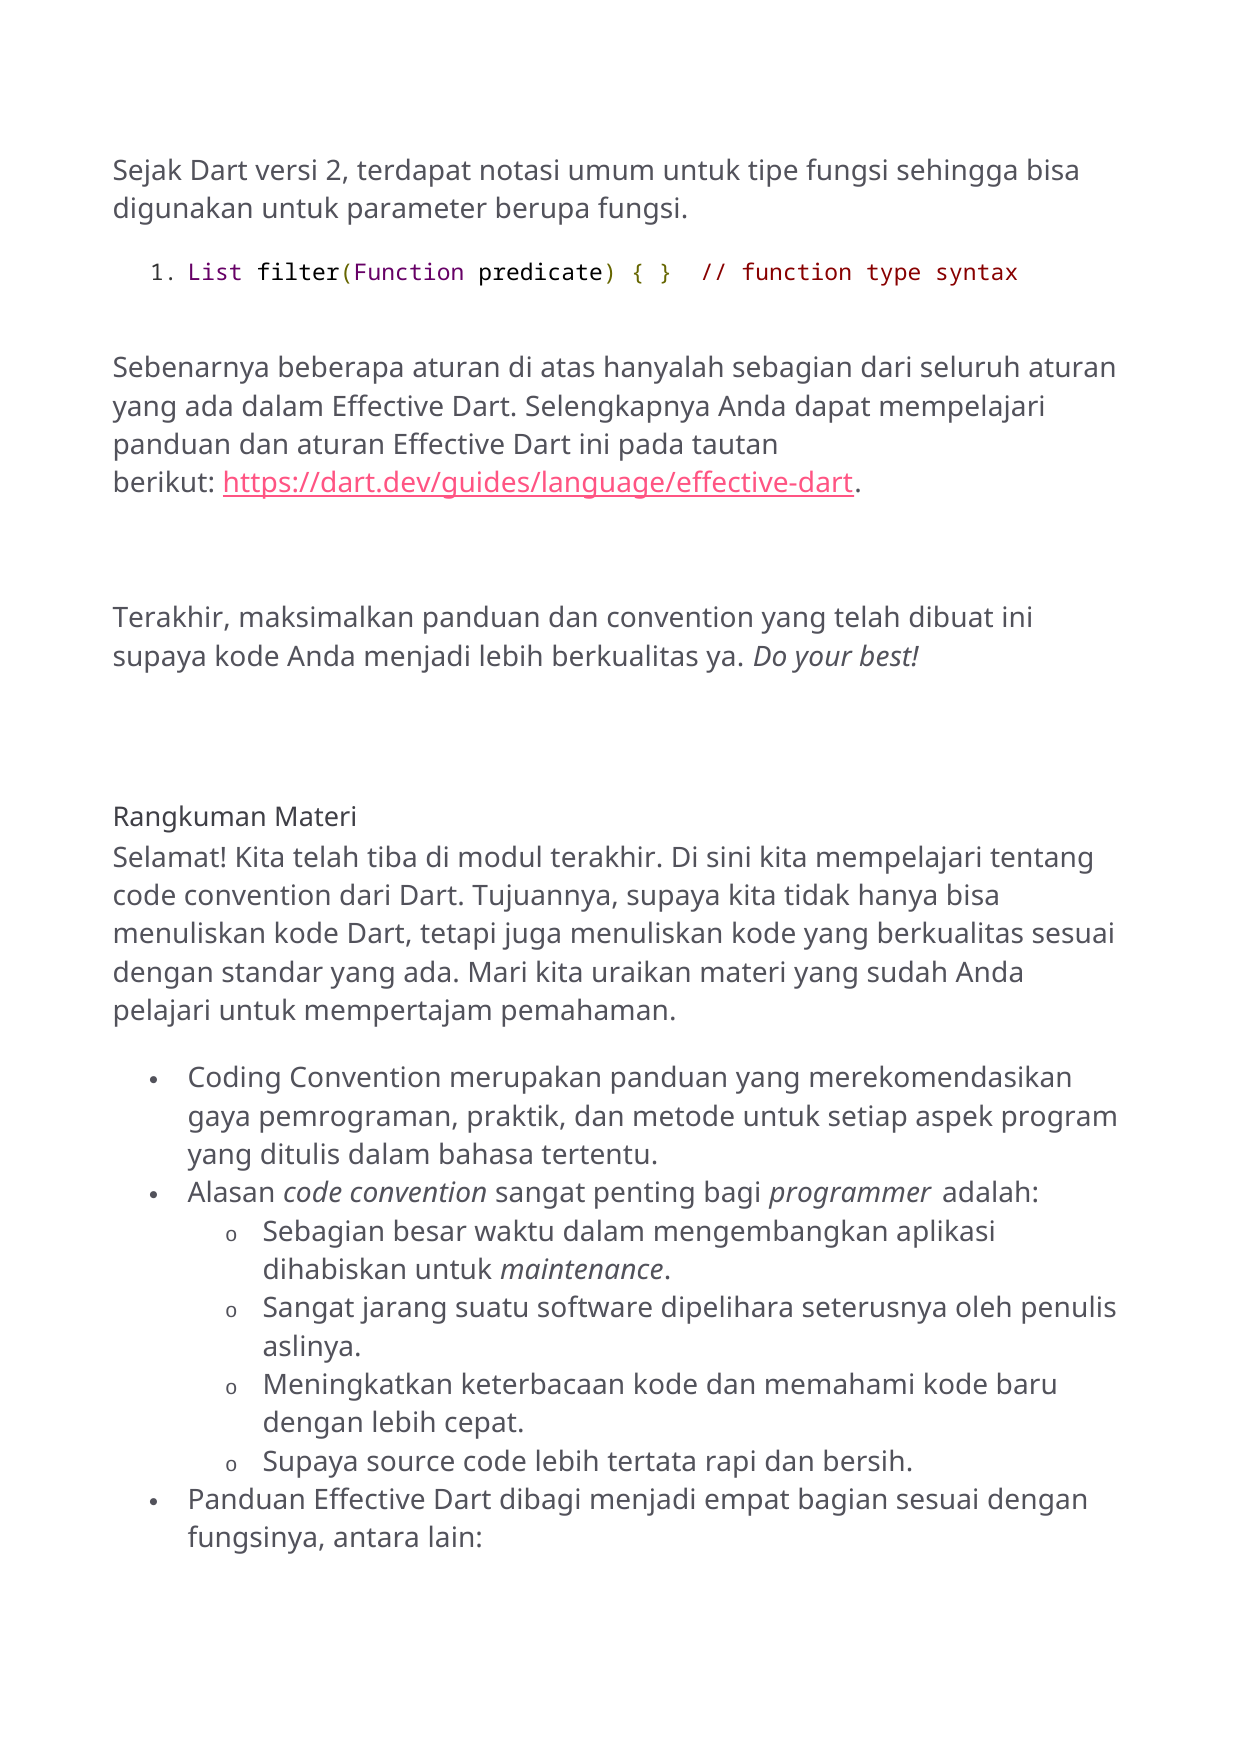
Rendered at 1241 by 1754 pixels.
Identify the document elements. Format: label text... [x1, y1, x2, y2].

text Sejak Dart versi 2, terdapat notasi umum untuk tipe fungsi sehingga bisa digunakan untuk parameter berupa fungsi. [112, 150, 1128, 227]
text Selamat! Kita telah tiba di modul terakhir. Di sini kita mempelajari tentang code convention dari Dart. Tujuannya, supaya kita tidak hanya bisa menuliskan kode Dart, tetapi juga menuliskan kode yang berkualitas sesuai dengan standar yang ada. Mari kita uraikan materi yang sudah Anda pelajari untuk mempertajam pemahaman. [112, 837, 1128, 1028]
list Sangat jarang suatu software dipelihara seterusnya oleh penulis aslinya. [225, 1288, 1128, 1364]
list Coding Convention merupakan panduan yang merekomendasikan gaya pemrograman, praktik, dan metode untuk setiap aspek program yang ditulis dalam bahasa tertentu. [150, 1058, 1128, 1173]
list Sebagian besar waktu dalam mengembangkan aplikasi dihabiskan untuk maintenance. [225, 1211, 1128, 1288]
text Terakhir, maksimalkan panduan dan convention yang telah dibuat ini supaya kode Anda menjadi lebih berkualitas ya. Do your best! [112, 597, 1128, 674]
list Alasan code convention sangat penting bagi programmer adalah: [150, 1173, 1128, 1211]
list Supaya source code lebih tertata rapi dan bersih. [225, 1441, 1128, 1479]
subtitle Rangkuman Materi [112, 797, 1128, 834]
list Panduan Effective Dart dibagi menjadi empat bagian sesuai dengan fungsinya, antara lain: [150, 1479, 1128, 1556]
list Meningkatkan keterbacaan kode dan memahami kode baru dengan lebih cepat. [225, 1364, 1128, 1441]
text Sebenarnya beberapa aturan di atas hanyalah sebagian dari seluruh aturan yang ada dalam Effective Dart. Selengkapnya Anda dapat mempelajari panduan dan aturan Effective Dart ini pada tautan berikut: https://dart.dev/guides/language/effective-dart. [112, 347, 1128, 501]
list List filter(Function predicate) { } // function type syntax [150, 256, 1128, 287]
